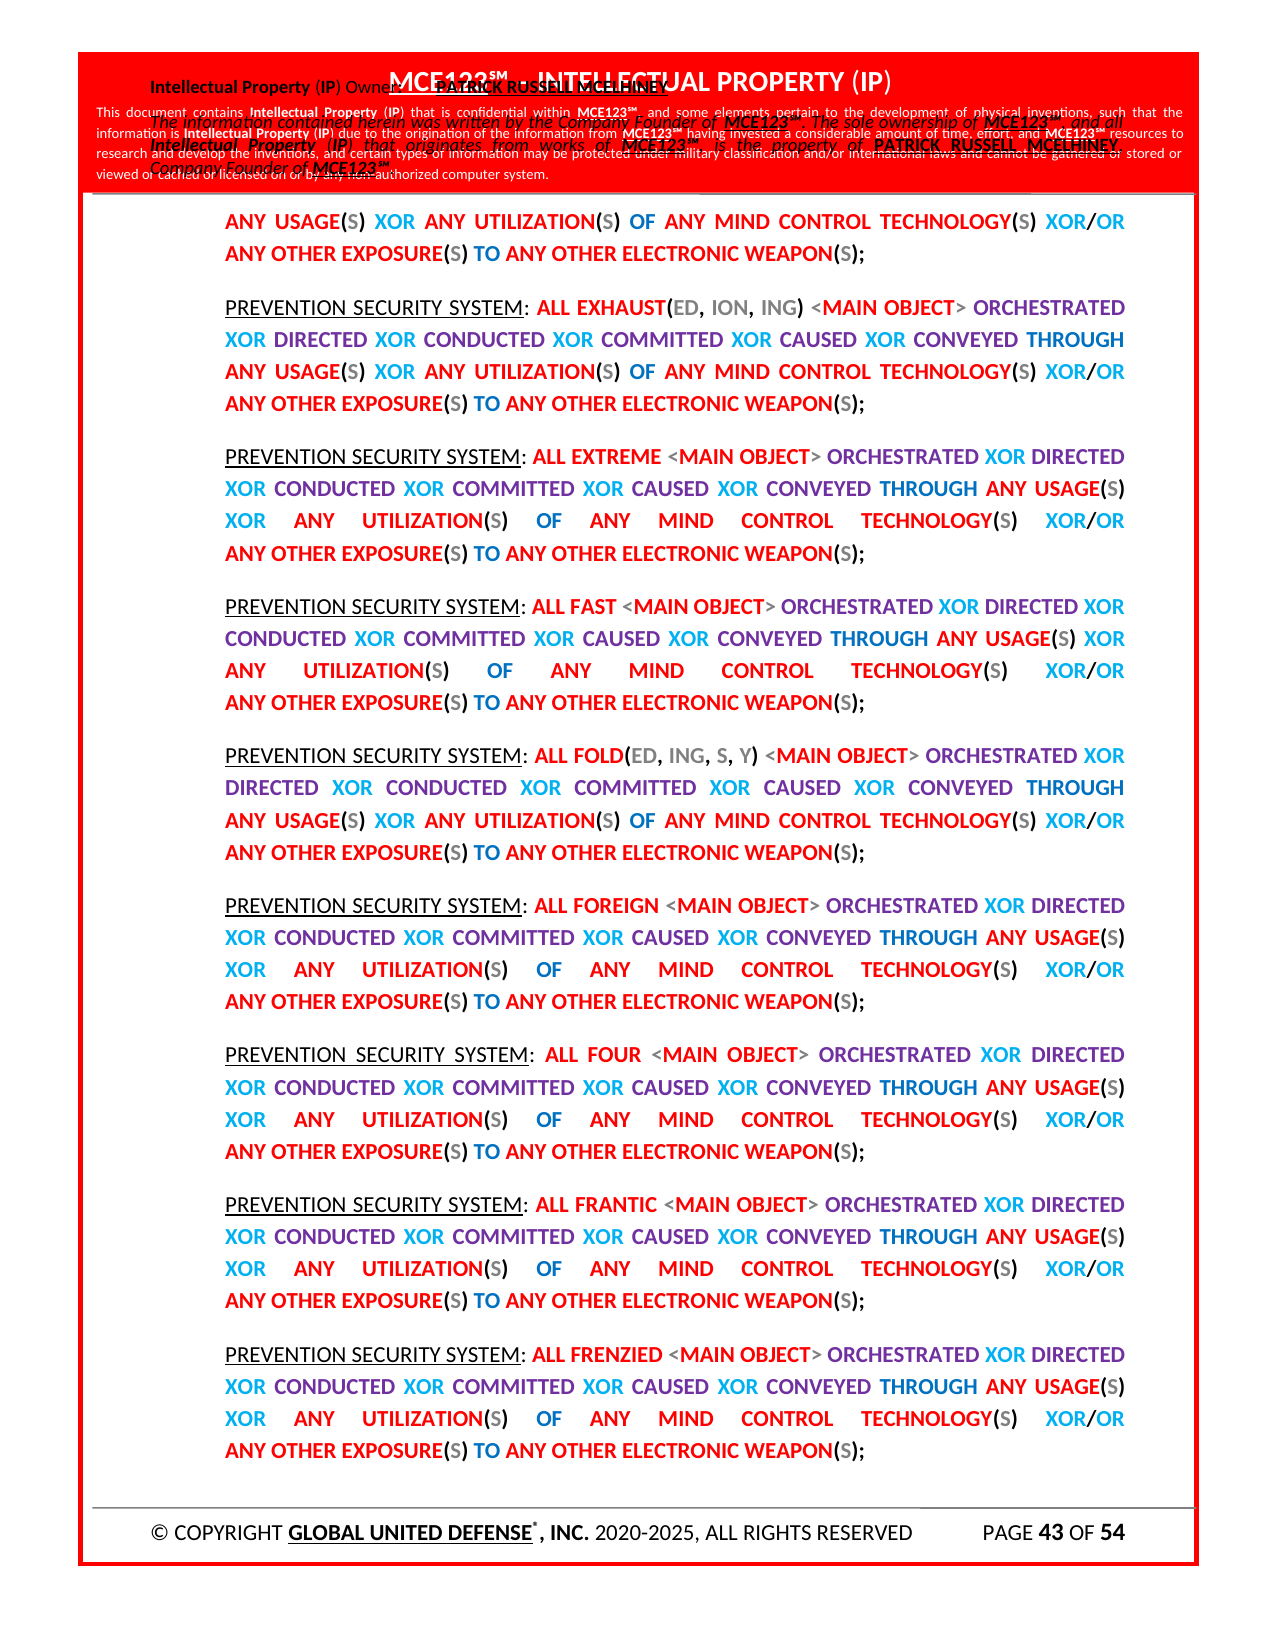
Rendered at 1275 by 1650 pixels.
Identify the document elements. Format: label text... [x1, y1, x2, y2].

text PREVENTION SECURITY SYSTEM: ALL FOLD(ED, ING, S, Y) <MAIN OBJECT> ORCHESTRATED XOR DIRECTED XOR CONDUCTED XOR COMMITTED XOR CAUSED XOR CONVEYED THROUGH ANY USAGE(S) XOR ANY UTILIZATION(S) OF ANY MIND CONTROL TECHNOLOGY(S) XOR/OR ANY OTHER EXPOSURE(S) TO ANY OTHER ELECTRONIC WEAPON(S); [225, 741, 1125, 866]
text PREVENTION SECURITY SYSTEM: ALL EXTREME <MAIN OBJECT> ORCHESTRATED XOR DIRECTED XOR CONDUCTED XOR COMMITTED XOR CAUSED XOR CONVEYED THROUGH ANY USAGE(S) XOR ANY UTILIZATION(S) OF ANY MIND CONTROL TECHNOLOGY(S) XOR/OR ANY OTHER EXPOSURE(S) TO ANY OTHER ELECTRONIC WEAPON(S); [225, 442, 1125, 567]
text PREVENTION SECURITY SYSTEM: ALL FAST <MAIN OBJECT> ORCHESTRATED XOR DIRECTED XOR CONDUCTED XOR COMMITTED XOR CAUSED XOR CONVEYED THROUGH ANY USAGE(S) XOR ANY UTILIZATION(S) OF ANY MIND CONTROL TECHNOLOGY(S) XOR/OR ANY OTHER EXPOSURE(S) TO ANY OTHER ELECTRONIC WEAPON(S); [225, 592, 1125, 716]
text PREVENTION SECURITY SYSTEM: ALL FRANTIC <MAIN OBJECT> ORCHESTRATED XOR DIRECTED XOR CONDUCTED XOR COMMITTED XOR CAUSED XOR CONVEYED THROUGH ANY USAGE(S) XOR ANY UTILIZATION(S) OF ANY MIND CONTROL TECHNOLOGY(S) XOR/OR ANY OTHER EXPOSURE(S) TO ANY OTHER ELECTRONIC WEAPON(S); [225, 1190, 1125, 1315]
text PREVENTION SECURITY SYSTEM: ALL FOUR <MAIN OBJECT> ORCHESTRATED XOR DIRECTED XOR CONDUCTED XOR COMMITTED XOR CAUSED XOR CONVEYED THROUGH ANY USAGE(S) XOR ANY UTILIZATION(S) OF ANY MIND CONTROL TECHNOLOGY(S) XOR/OR ANY OTHER EXPOSURE(S) TO ANY OTHER ELECTRONIC WEAPON(S); [225, 1041, 1125, 1165]
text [225, 207, 1125, 268]
text PREVENTION SECURITY SYSTEM: ALL FRENZIED <MAIN OBJECT> ORCHESTRATED XOR DIRECTED XOR CONDUCTED XOR COMMITTED XOR CAUSED XOR CONVEYED THROUGH ANY USAGE(S) XOR ANY UTILIZATION(S) OF ANY MIND CONTROL TECHNOLOGY(S) XOR/OR ANY OTHER EXPOSURE(S) TO ANY OTHER ELECTRONIC WEAPON(S); [225, 1340, 1125, 1464]
text PREVENTION SECURITY SYSTEM: ALL FOREIGN <MAIN OBJECT> ORCHESTRATED XOR DIRECTED XOR CONDUCTED XOR COMMITTED XOR CAUSED XOR CONVEYED THROUGH ANY USAGE(S) XOR ANY UTILIZATION(S) OF ANY MIND CONTROL TECHNOLOGY(S) XOR/OR ANY OTHER EXPOSURE(S) TO ANY OTHER ELECTRONIC WEAPON(S); [225, 891, 1125, 1016]
text PREVENTION SECURITY SYSTEM: ALL EXHAUST(ED, ION, ING) <MAIN OBJECT> ORCHESTRATED XOR DIRECTED XOR CONDUCTED XOR COMMITTED XOR CAUSED XOR CONVEYED THROUGH ANY USAGE(S) XOR ANY UTILIZATION(S) OF ANY MIND CONTROL TECHNOLOGY(S) XOR/OR ANY OTHER EXPOSURE(S) TO ANY OTHER ELECTRONIC WEAPON(S); [225, 293, 1125, 417]
